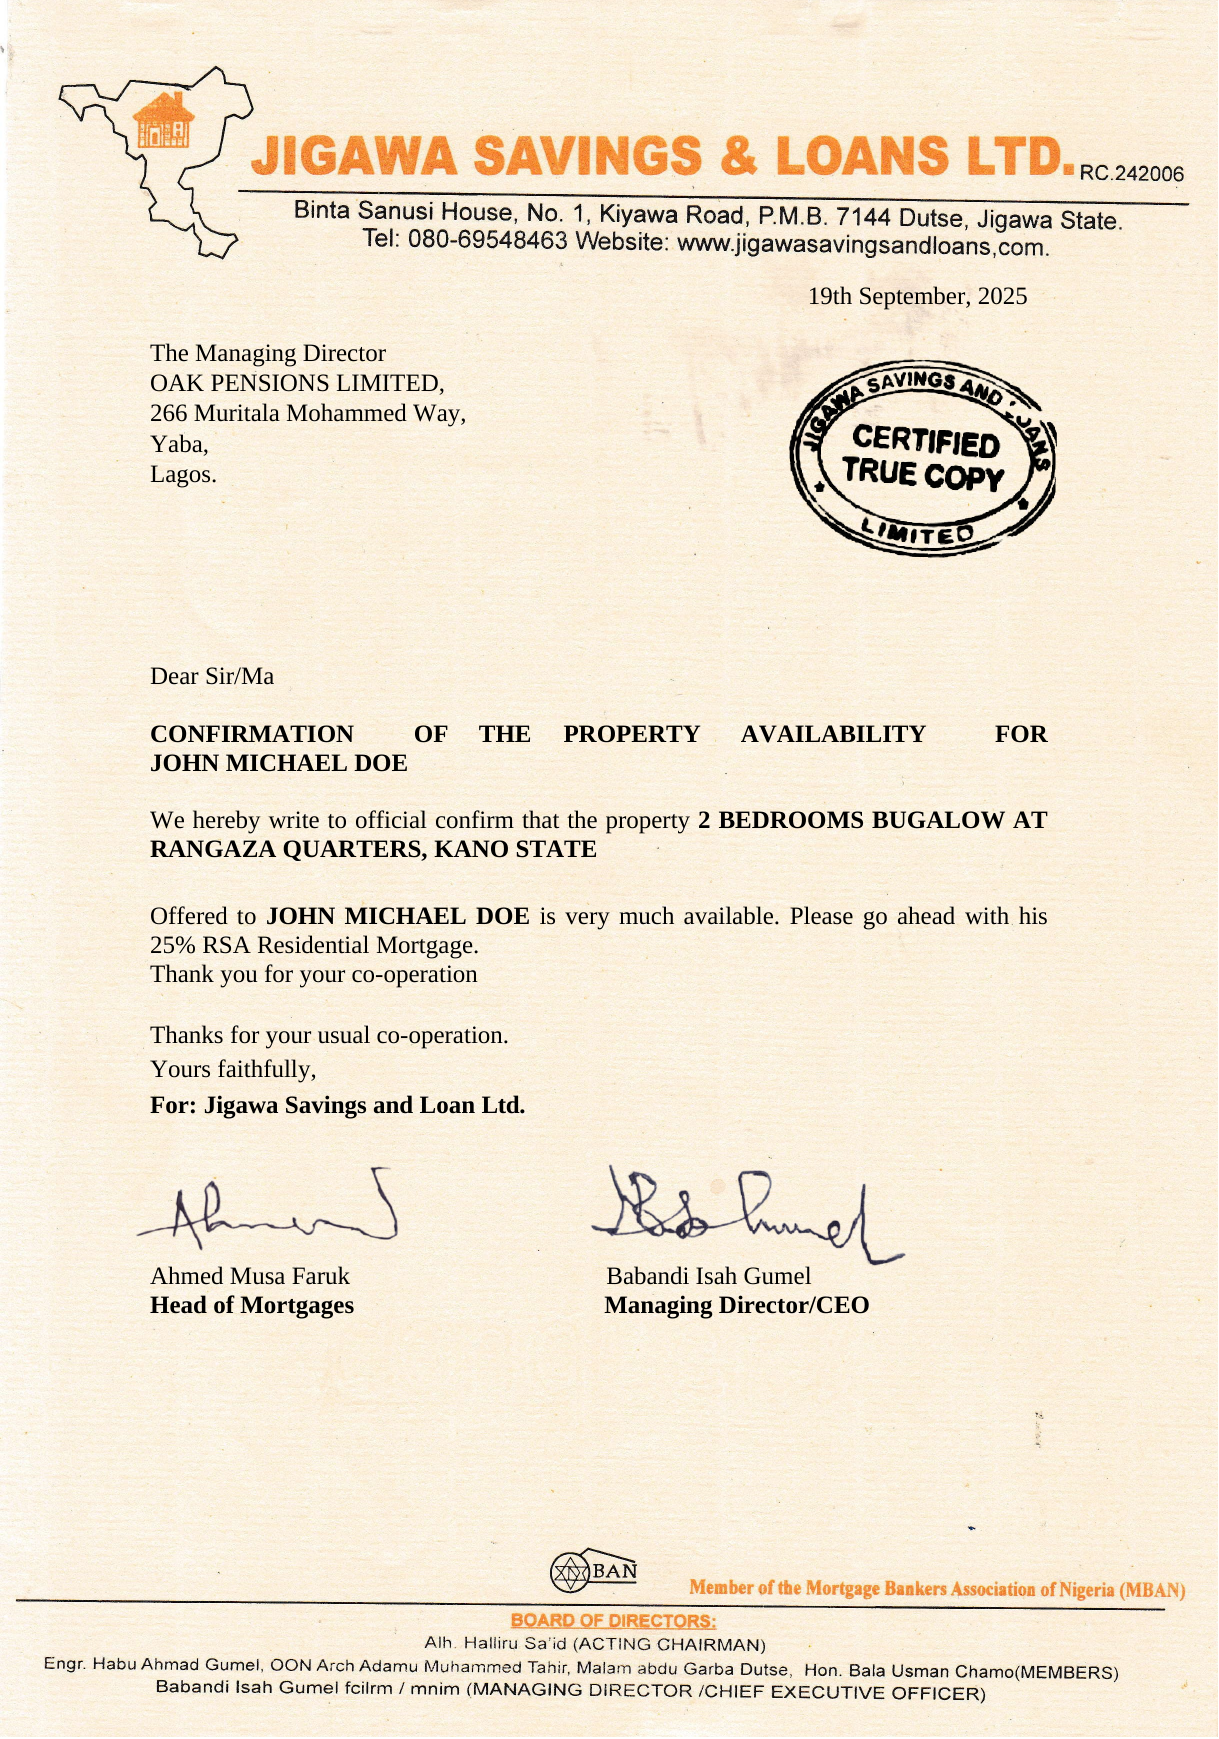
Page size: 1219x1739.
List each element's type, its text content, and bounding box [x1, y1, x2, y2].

title Ahmed Musa Faruk Babandi Isah Gumel [150, 1261, 1048, 1289]
text 266 Muritala Mohammed Way, [150, 398, 651, 427]
text Lagos. [150, 459, 651, 487]
text Yaba, [150, 429, 651, 457]
text 19th September, 2025 [150, 281, 1048, 309]
picture [0, 0, 1218, 1737]
text The Managing Director [150, 338, 651, 367]
text OAK PENSIONS LIMITED, [150, 368, 651, 397]
title Head of Mortgages Managing Director/CEO [150, 1290, 1048, 1319]
text Dear Sir/Ma [150, 661, 1048, 689]
text Yours faithfully, [150, 1054, 544, 1082]
subtitle Offered to JOHN MICHAEL DOE is very much available. Please go ahead with his 25% RSA Residential Mortgage. [150, 901, 1048, 959]
text Thanks for your usual co-operation. [150, 1021, 544, 1049]
text We hereby write to official confirm that the property 2 BEDROOMS BUGALOW AT RANGAZA QUARTERS, KANO STATE [150, 806, 1048, 863]
text Thank you for your co-operation [150, 959, 1048, 988]
subtitle For: Jigawa Savings and Loan Ltd. [150, 1087, 1048, 1120]
text CONFIRMATION OF THE PROPERTY AVAILABILITY FOR JOHN MICHAEL DOE [150, 719, 1048, 777]
